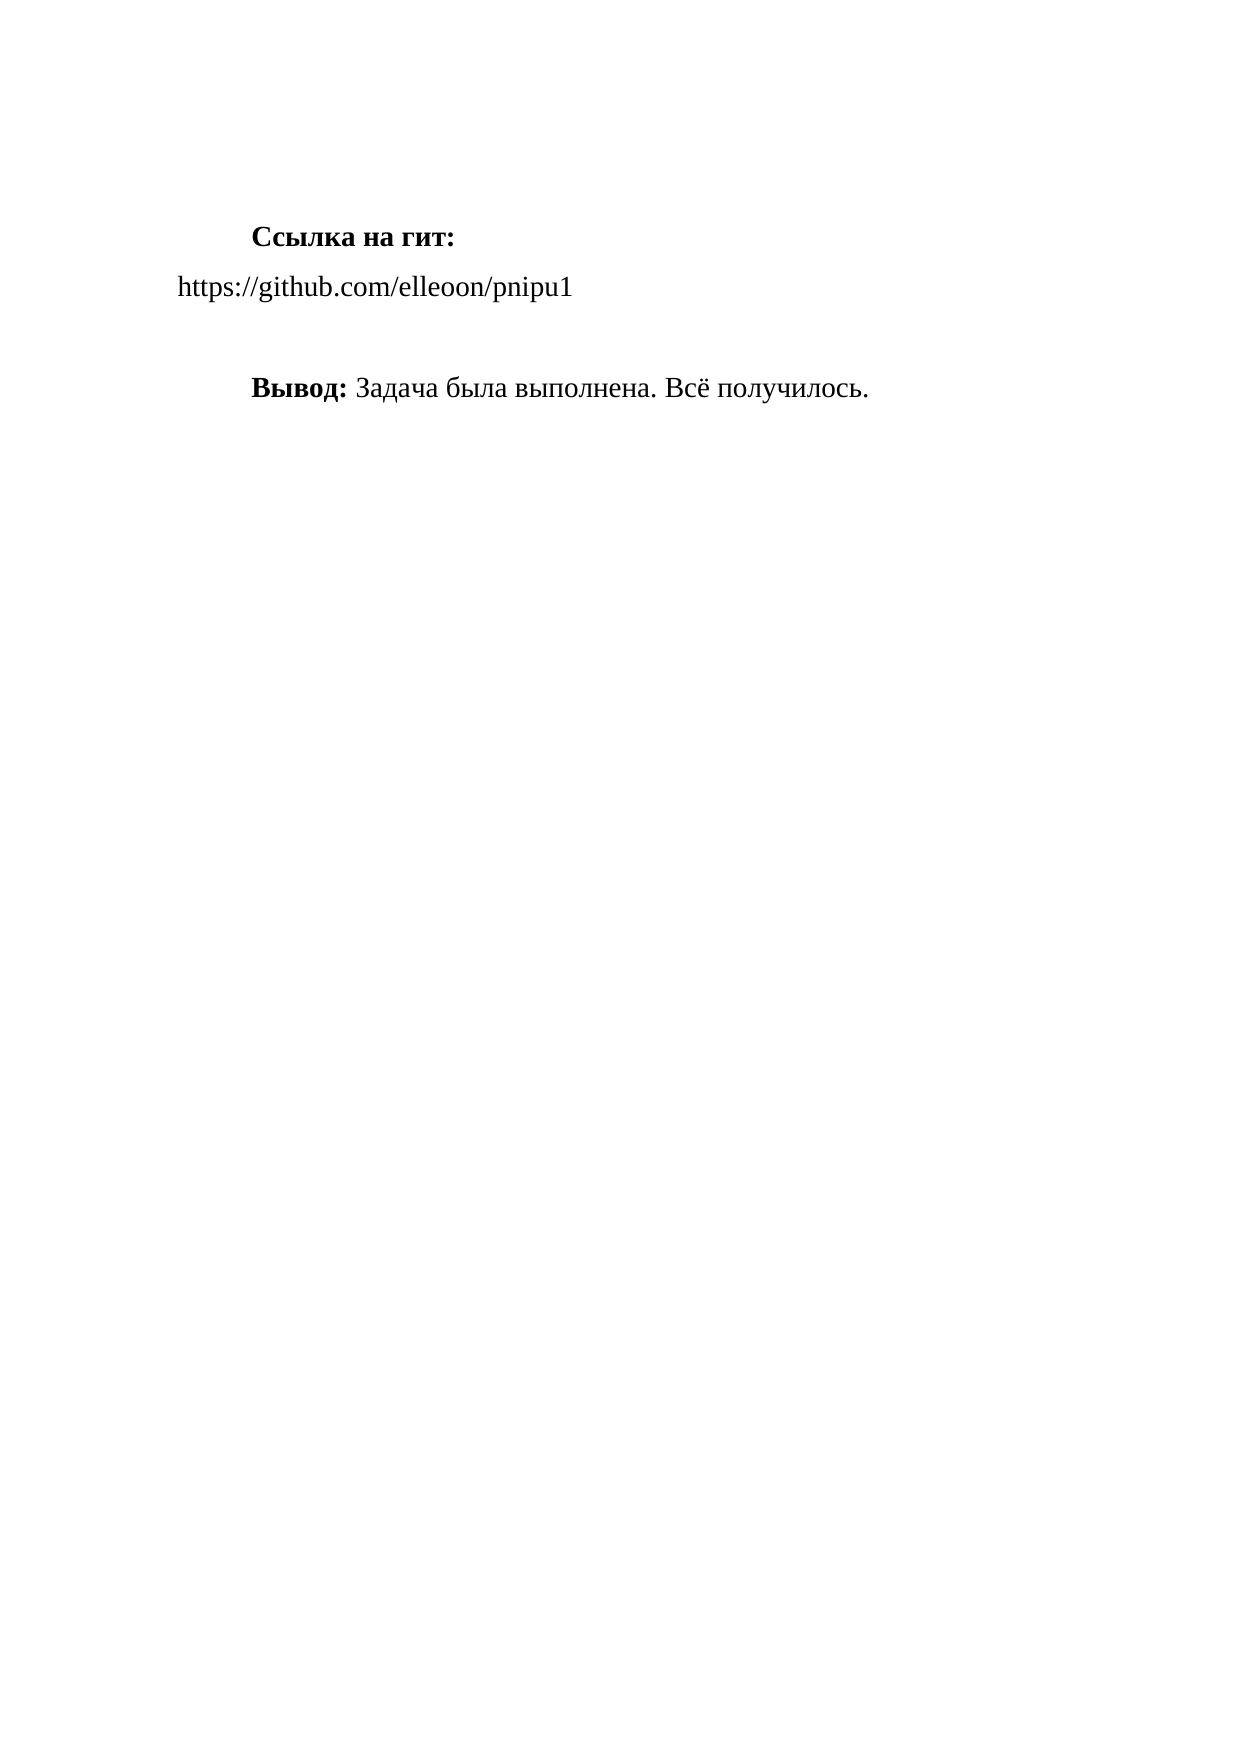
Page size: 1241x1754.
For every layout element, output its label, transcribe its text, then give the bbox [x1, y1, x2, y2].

text Ссылка на гит: [177, 219, 1152, 252]
text Вывод: Задача была выполнена. Всё получилось. [177, 370, 1152, 403]
text https://github.com/elleoon/pnipu1 [177, 269, 1152, 303]
